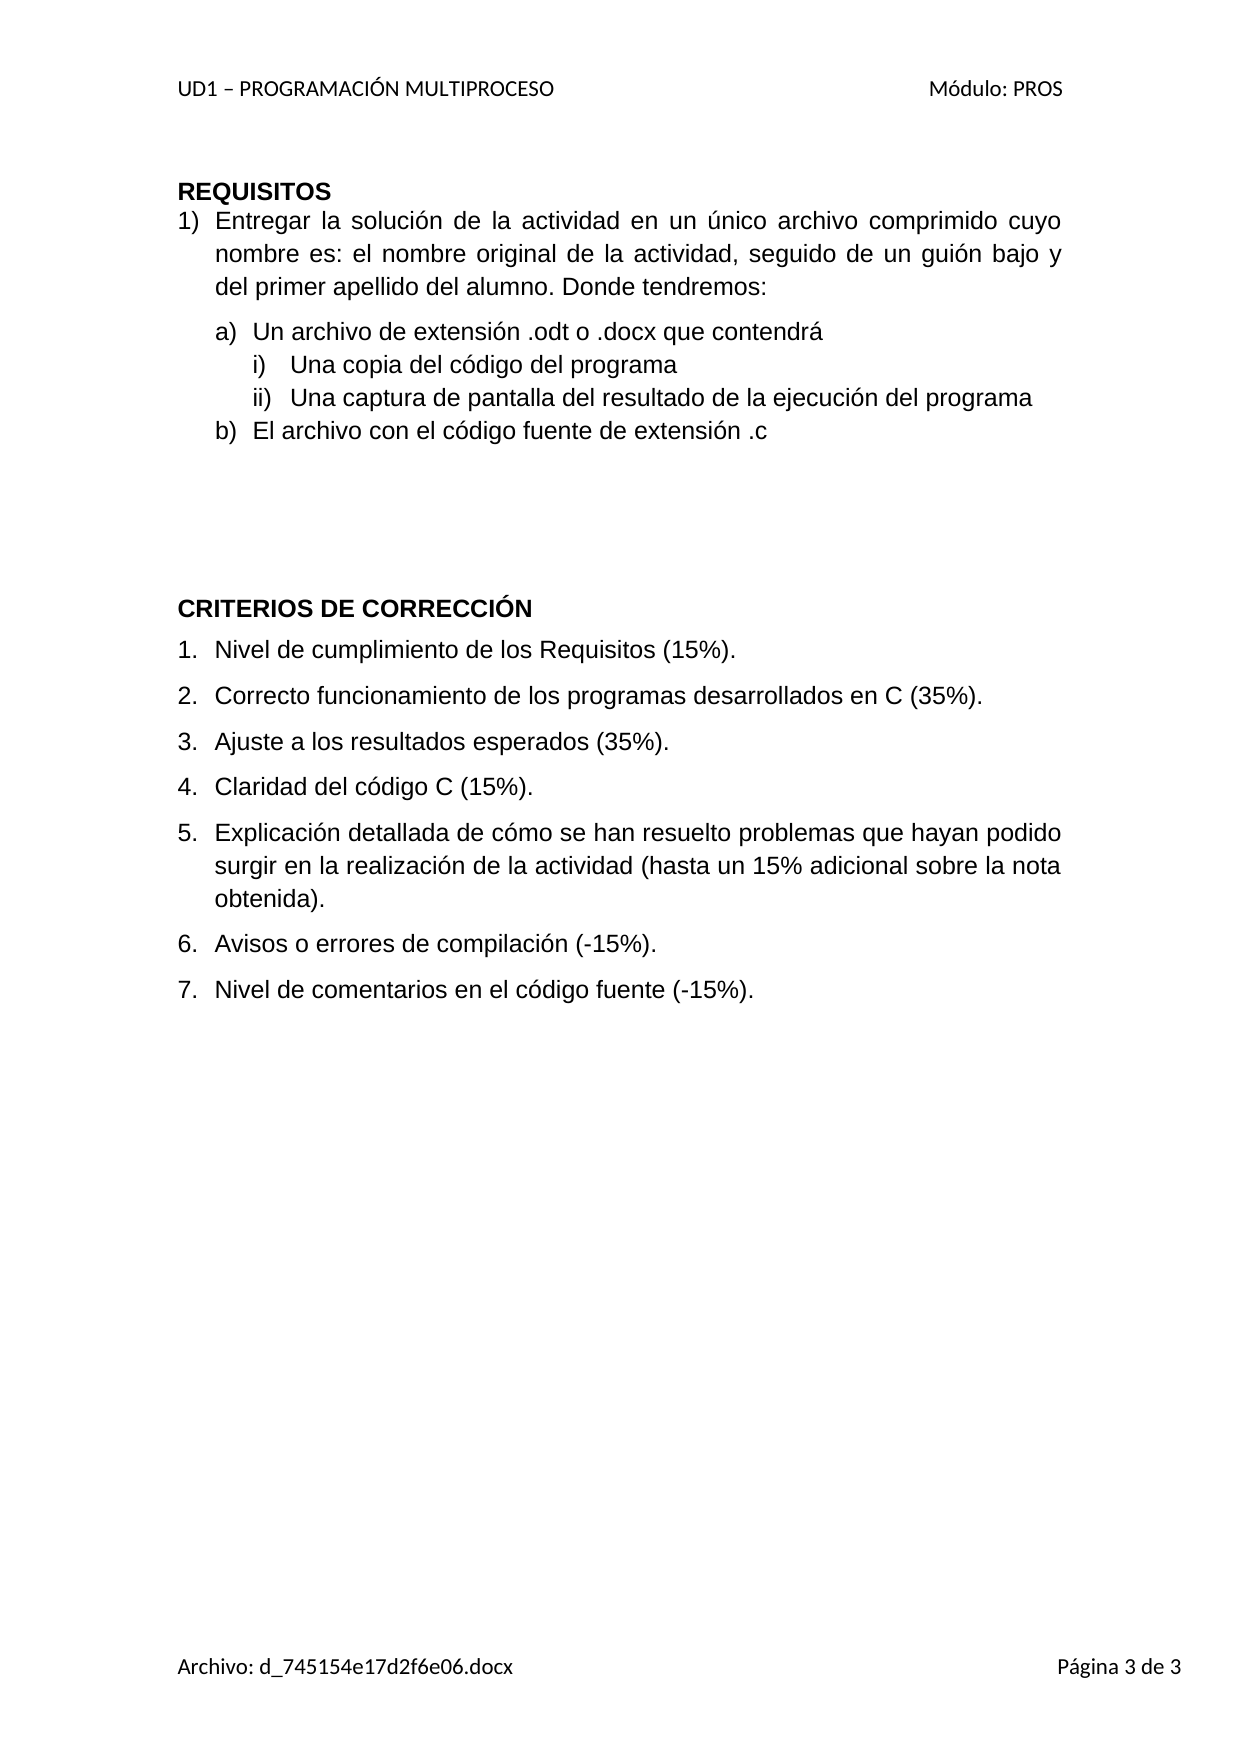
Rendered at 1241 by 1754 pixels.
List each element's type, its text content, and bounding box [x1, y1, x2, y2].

list El archivo con el código fuente de extensión .c [215, 416, 1063, 445]
list Ajuste a los resultados esperados (35%). [177, 727, 1063, 755]
list Entregar la solución de la actividad en un único archivo comprimido cuyo nombre es: el nombre original de la actividad, seguido de un guión bajo y del primer apellido del alumno. Donde tendremos: [177, 206, 1063, 300]
list Una copia del código del programa [252, 350, 1063, 379]
list Una captura de pantalla del resultado de la ejecución del programa [252, 383, 1063, 412]
list Nivel de cumplimiento de los Requisitos (15%). [177, 636, 1063, 664]
list Correcto funcionamiento de los programas desarrollados en C (35%). [177, 681, 1063, 710]
list Avisos o errores de compilación (-15%). [177, 929, 1063, 958]
list Claridad del código C (15%). [177, 772, 1063, 801]
list Un archivo de extensión .odt o .docx que contendrá [215, 317, 1063, 346]
text CRITERIOS DE CORRECCIÓN [177, 594, 1063, 623]
list Nivel de comentarios en el código fuente (-15%). [177, 975, 1063, 1003]
text REQUISITOS [177, 177, 1063, 206]
list Explicación detallada de cómo se han resuelto problemas que hayan podido surgir en la realización de la actividad (hasta un 15% adicional sobre la nota obtenida). [177, 818, 1063, 912]
